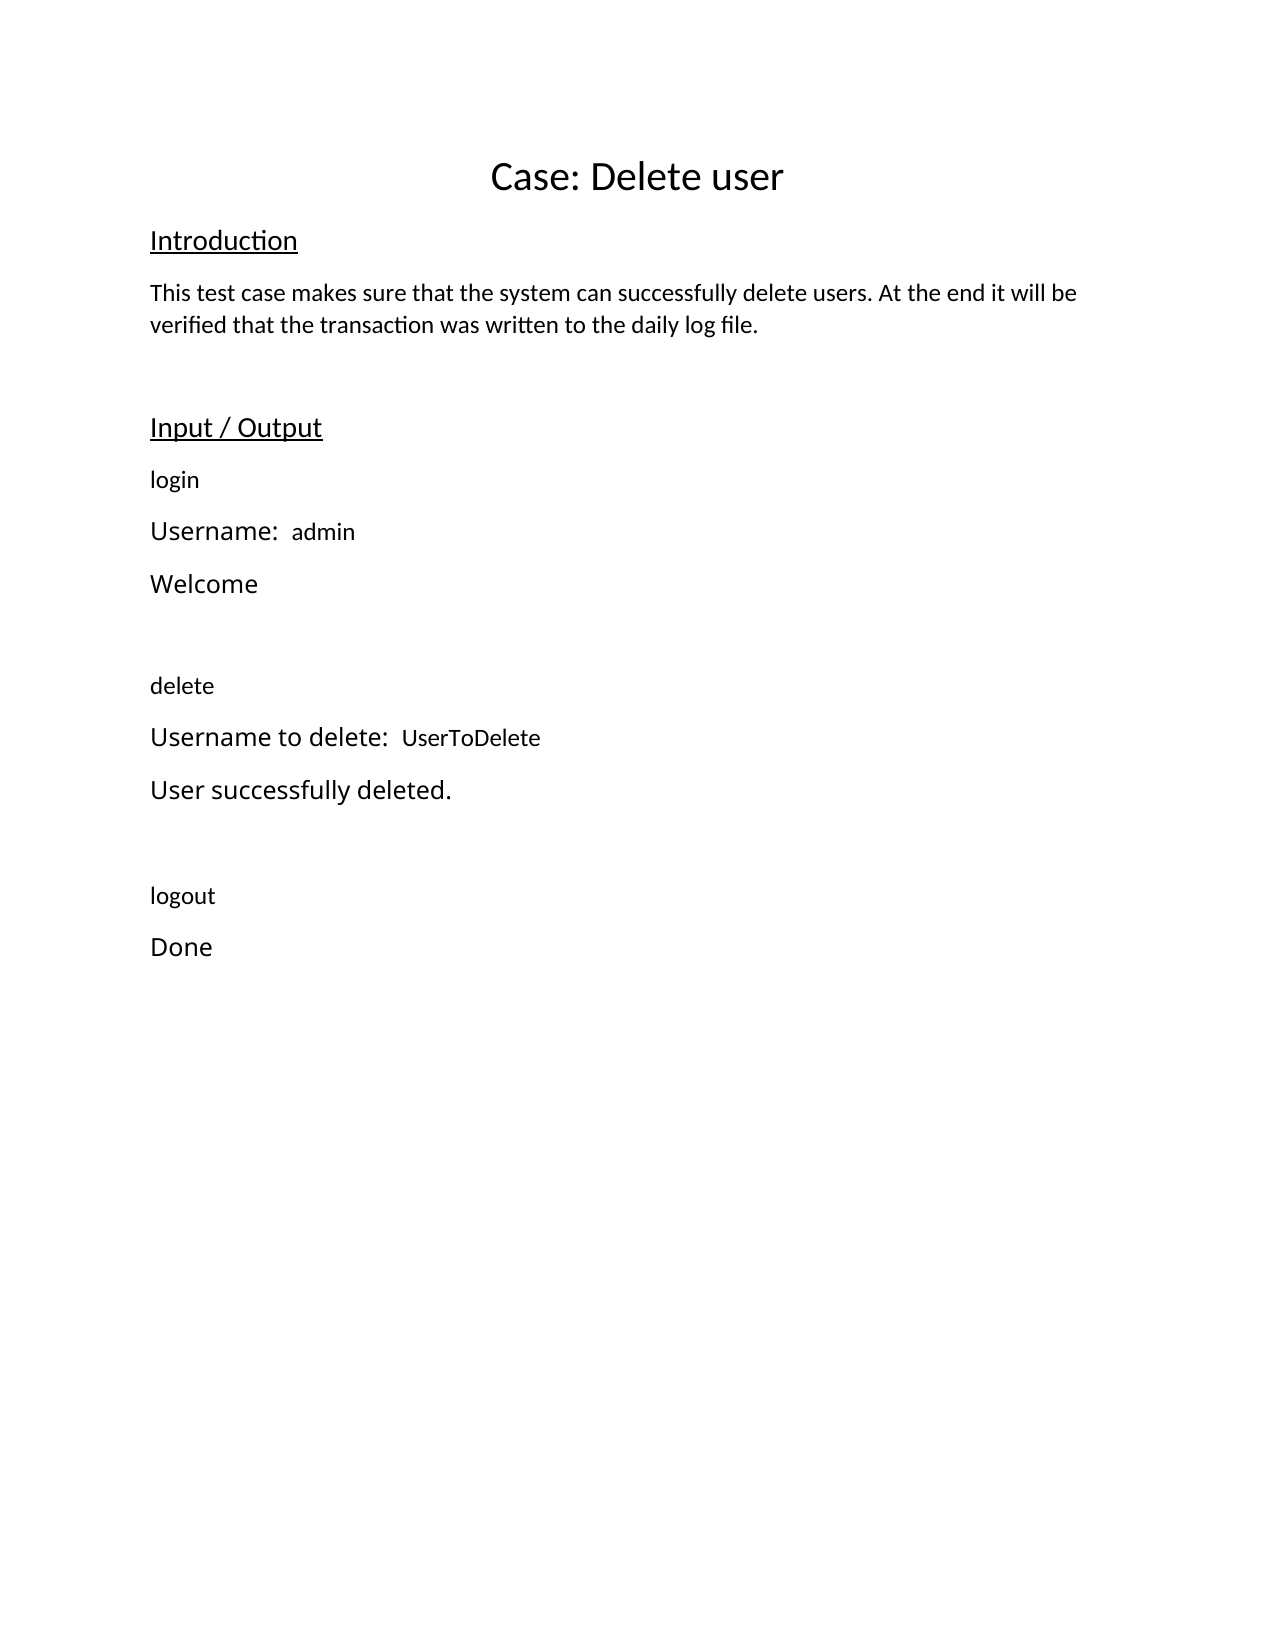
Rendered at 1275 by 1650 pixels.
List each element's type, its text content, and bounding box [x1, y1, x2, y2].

text This test case makes sure that the system can successfully delete users. At the end it will be verified that the transaction was written to the daily log file. [150, 277, 1125, 340]
text Welcome [150, 567, 1125, 601]
text User successfully deleted. [150, 773, 1125, 807]
text Introduction [150, 222, 1125, 257]
text Case: Delete user [150, 150, 1125, 201]
text delete [150, 670, 1125, 700]
text Username to delete: UserToDelete [150, 719, 1125, 753]
text Username: admin [150, 513, 1125, 547]
text login [150, 464, 1125, 494]
text Done [150, 929, 1125, 963]
text logout [150, 880, 1125, 910]
text Input / Output [150, 409, 1125, 444]
